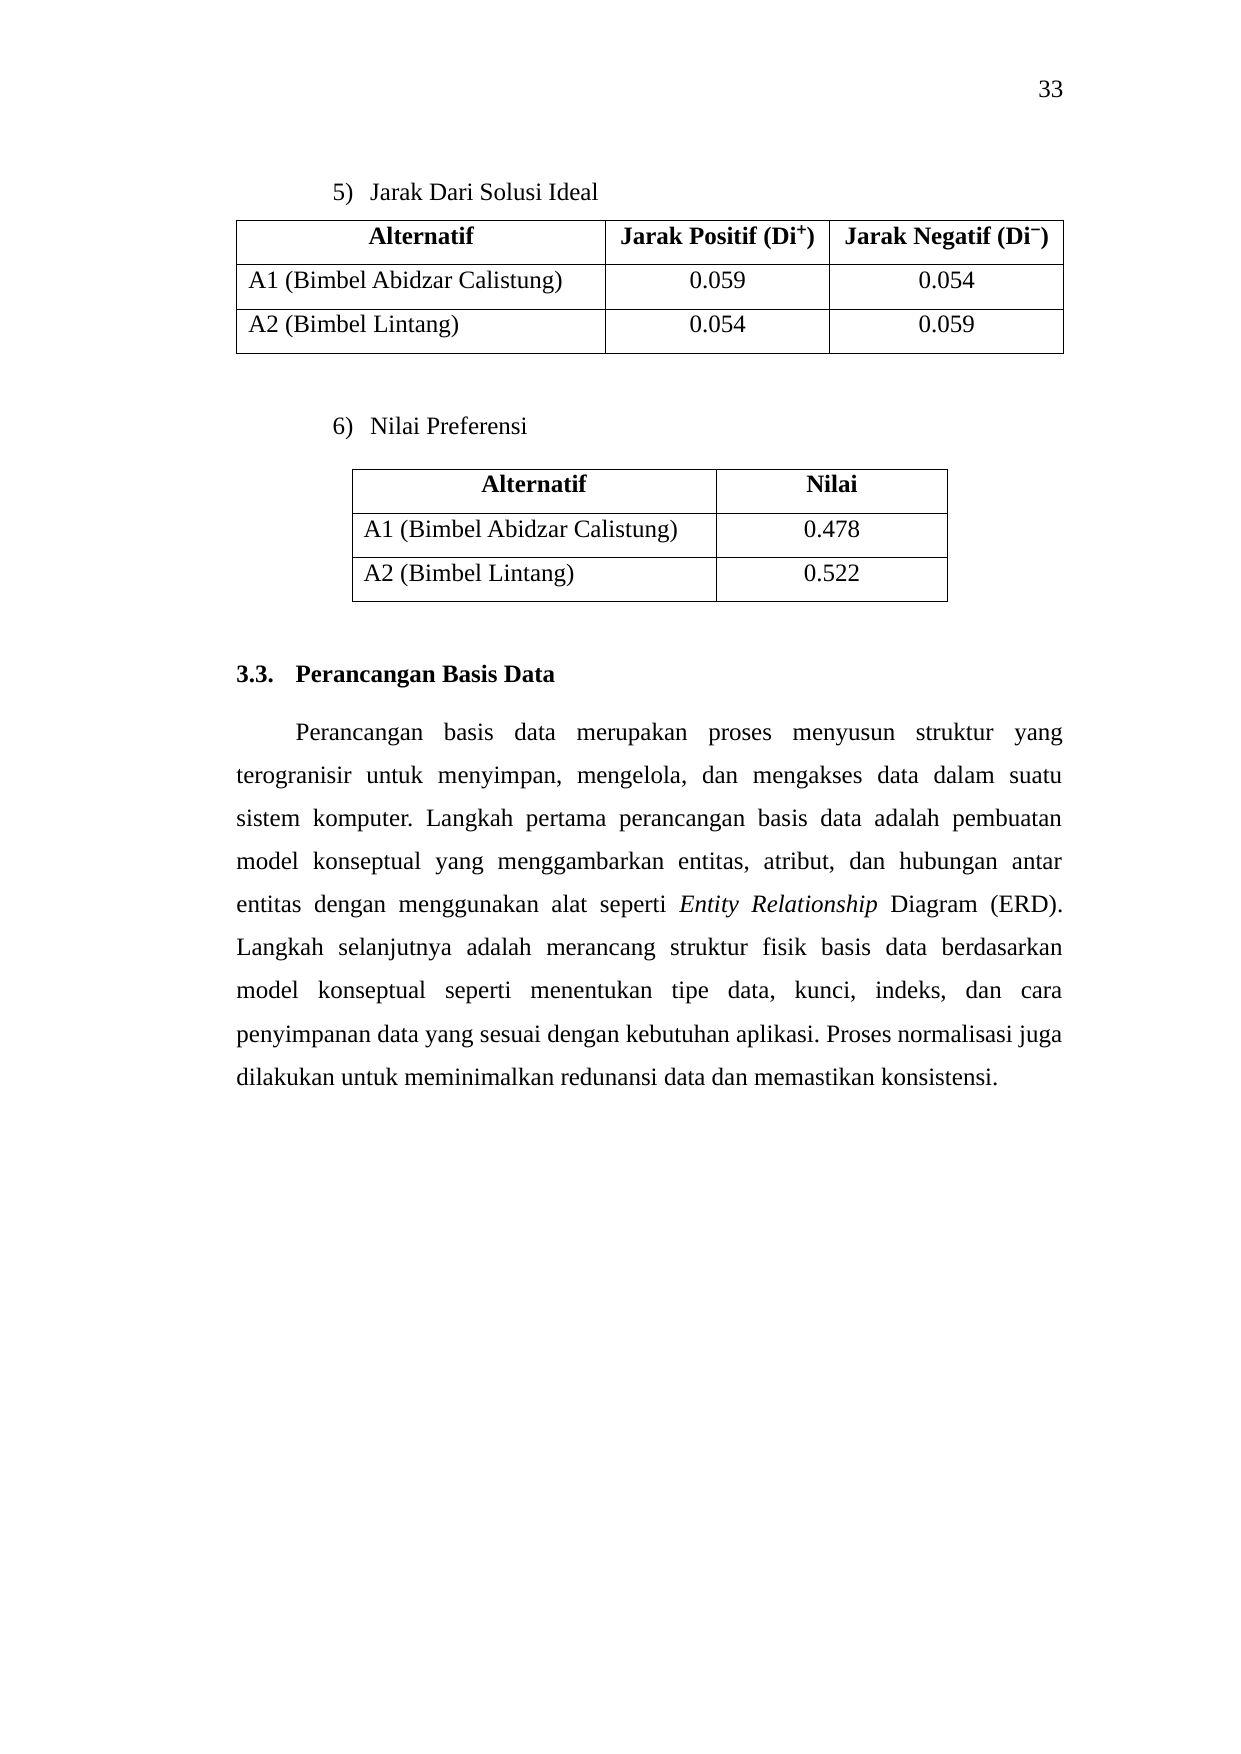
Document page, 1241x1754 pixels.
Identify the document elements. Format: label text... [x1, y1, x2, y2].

table_header Jarak Positif (Di⁺) [606, 221, 829, 264]
table_cell 0.478 [717, 514, 947, 557]
table_cell 0.054 [606, 310, 829, 352]
table_cell A2 (Bimbel Lintang) [237, 310, 605, 352]
list Nilai Preferensi [332, 411, 1063, 440]
table_cell 0.059 [606, 265, 829, 308]
subtitle Perancangan Basis Data [236, 659, 1063, 688]
text Perancangan basis data merupakan proses menyusun struktur yang terogranisir untuk menyimpan, mengelola, dan mengakses data dalam suatu sistem komputer. Langkah pertama perancangan basis data adalah pembuatan model konseptual yang menggambarkan entitas, atribut, dan hubungan antar entitas dengan menggunakan alat seperti Entity Relationship Diagram (ERD). Langkah selanjutnya adalah merancang struktur fisik basis data berdasarkan model konseptual seperti menentukan tipe data, kunci, indeks, dan cara penyimpanan data yang sesuai dengan kebutuhan aplikasi. Proses normalisasi juga dilakukan untuk meminimalkan redunansi data dan memastikan konsistensi. [236, 717, 1063, 1091]
table_header Alternatif [353, 470, 716, 513]
table_cell A1 (Bimbel Abidzar Calistung) [237, 265, 605, 308]
list Jarak Dari Solusi Ideal [332, 177, 1063, 206]
table_header Jarak Negatif (Di⁻) [830, 221, 1063, 264]
table_cell 0.059 [830, 310, 1063, 352]
table_cell 0.054 [830, 265, 1063, 308]
table_header Nilai [717, 470, 947, 513]
table_header Alternatif [237, 221, 605, 264]
table_cell 0.522 [717, 558, 947, 601]
table_cell A2 (Bimbel Lintang) [353, 558, 716, 601]
table_cell A1 (Bimbel Abidzar Calistung) [353, 514, 716, 557]
